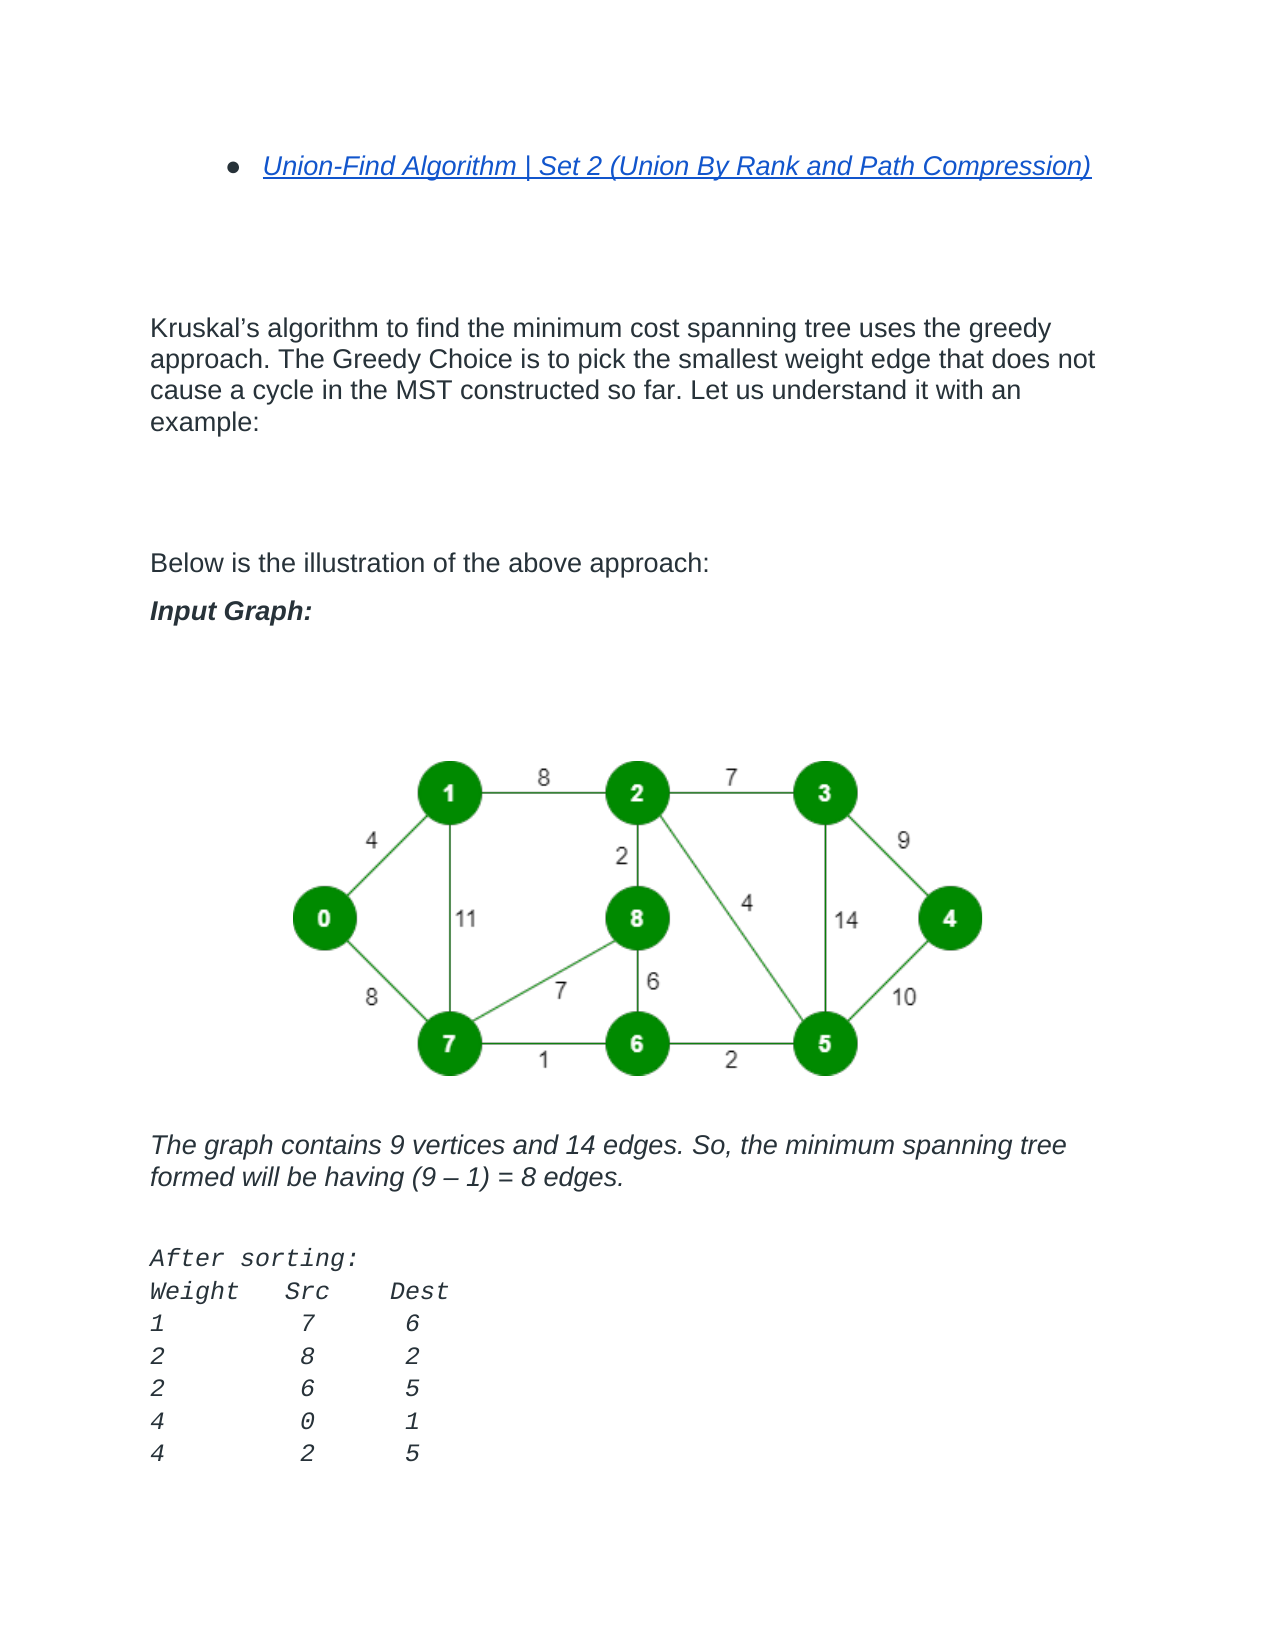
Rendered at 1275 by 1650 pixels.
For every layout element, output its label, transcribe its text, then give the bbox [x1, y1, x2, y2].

text Below is the illustration of the above approach: [150, 547, 1125, 578]
list Union-Find Algorithm | Set 2 (Union By Rank and Path Compression) [225, 150, 1125, 181]
text Kruskal’s algorithm to find the minimum cost spanning tree uses the greedy approach. The Greedy Choice is to pick the smallest weight edge that does not cause a cycle in the MST constructed so far. Let us understand it with an example: [150, 312, 1125, 437]
text The graph contains 9 vertices and 14 edges. So, the minimum spanning tree formed will be having (9 – 1) = 8 edges. [150, 1129, 1125, 1192]
text After sorting: [150, 1246, 1125, 1274]
text Input Graph: [150, 595, 1125, 626]
picture [293, 761, 983, 1076]
text 1 7 6 [150, 1311, 1125, 1339]
text 4 0 1 [150, 1408, 1125, 1437]
text Weight Src Dest [150, 1278, 1125, 1307]
text 2 8 2 [150, 1343, 1125, 1372]
text 2 6 5 [150, 1376, 1125, 1404]
text 4 2 5 [150, 1441, 1125, 1469]
